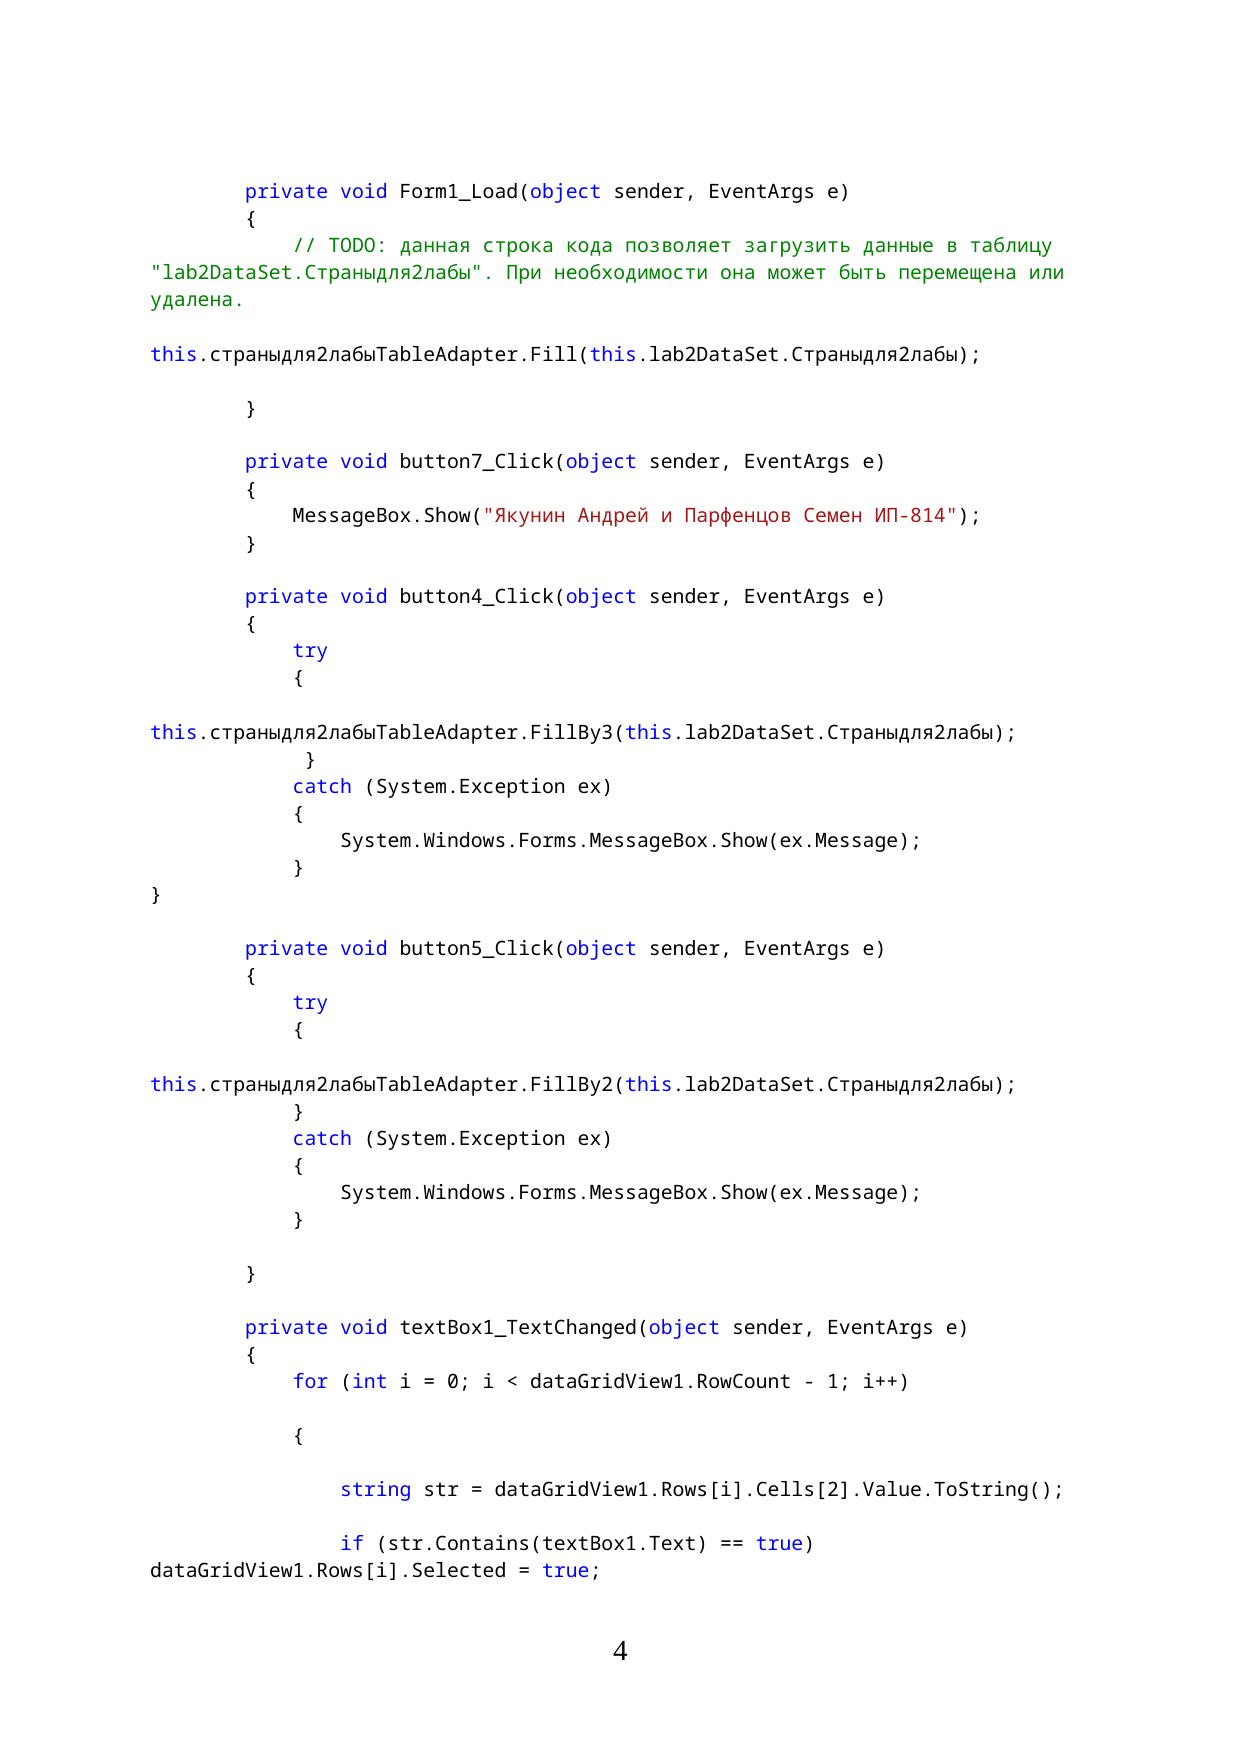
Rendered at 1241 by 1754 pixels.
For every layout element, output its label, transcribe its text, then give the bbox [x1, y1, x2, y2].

text for (int i = 0; i < dataGridView1.RowCount - 1; i++) [150, 1367, 1090, 1394]
text { [150, 610, 1090, 637]
text private void button7_Click(object sender, EventArgs e) [150, 448, 1090, 475]
text { [150, 204, 1090, 231]
text private void button5_Click(object sender, EventArgs e) [150, 934, 1090, 961]
text catch (System.Exception ex) [150, 773, 1090, 799]
text } [150, 853, 1090, 881]
text } [150, 1097, 1090, 1124]
text try [150, 637, 1090, 664]
text MessageBox.Show("Якунин Андрей и Парфенцов Семен ИП-814"); [150, 502, 1090, 529]
text } [150, 394, 1090, 421]
text { [150, 1015, 1090, 1042]
text } [150, 529, 1090, 556]
text } [150, 1259, 1090, 1286]
text private void Form1_Load(object sender, EventArgs e) [150, 177, 1090, 204]
text if (str.Contains(textBox1.Text) == true) dataGridView1.Rows[i].Selected = true; [150, 1529, 1090, 1583]
text { [150, 1421, 1090, 1448]
text { [150, 1151, 1090, 1178]
text } [150, 881, 1090, 907]
text catch (System.Exception ex) [150, 1124, 1090, 1151]
text { [150, 475, 1090, 502]
text private void button4_Click(object sender, EventArgs e) [150, 583, 1090, 610]
text { [150, 961, 1090, 988]
text // TODO: данная строка кода позволяет загрузить данные в таблицу "lab2DataSet.Страныдля2лабы". При необходимости она может быть перемещена или удалена. [150, 231, 1090, 312]
text private void textBox1_TextChanged(object sender, EventArgs e) [150, 1313, 1090, 1340]
text { [150, 799, 1090, 827]
text } [150, 746, 1090, 773]
text { [150, 664, 1090, 691]
text System.Windows.Forms.MessageBox.Show(ex.Message); [150, 1178, 1090, 1205]
text try [150, 988, 1090, 1015]
text } [150, 1205, 1090, 1232]
text { [150, 1340, 1090, 1367]
text System.Windows.Forms.MessageBox.Show(ex.Message); [150, 827, 1090, 853]
text string str = dataGridView1.Rows[i].Cells[2].Value.ToString(); [150, 1475, 1090, 1502]
text this.страныдля2лабыTableAdapter.Fill(this.lab2DataSet.Страныдля2лабы); [150, 312, 1090, 367]
text this.страныдля2лабыTableAdapter.FillBy3(this.lab2DataSet.Страныдля2лабы); [150, 691, 1090, 746]
text this.страныдля2лабыTableAdapter.FillBy2(this.lab2DataSet.Страныдля2лабы); [150, 1042, 1090, 1097]
